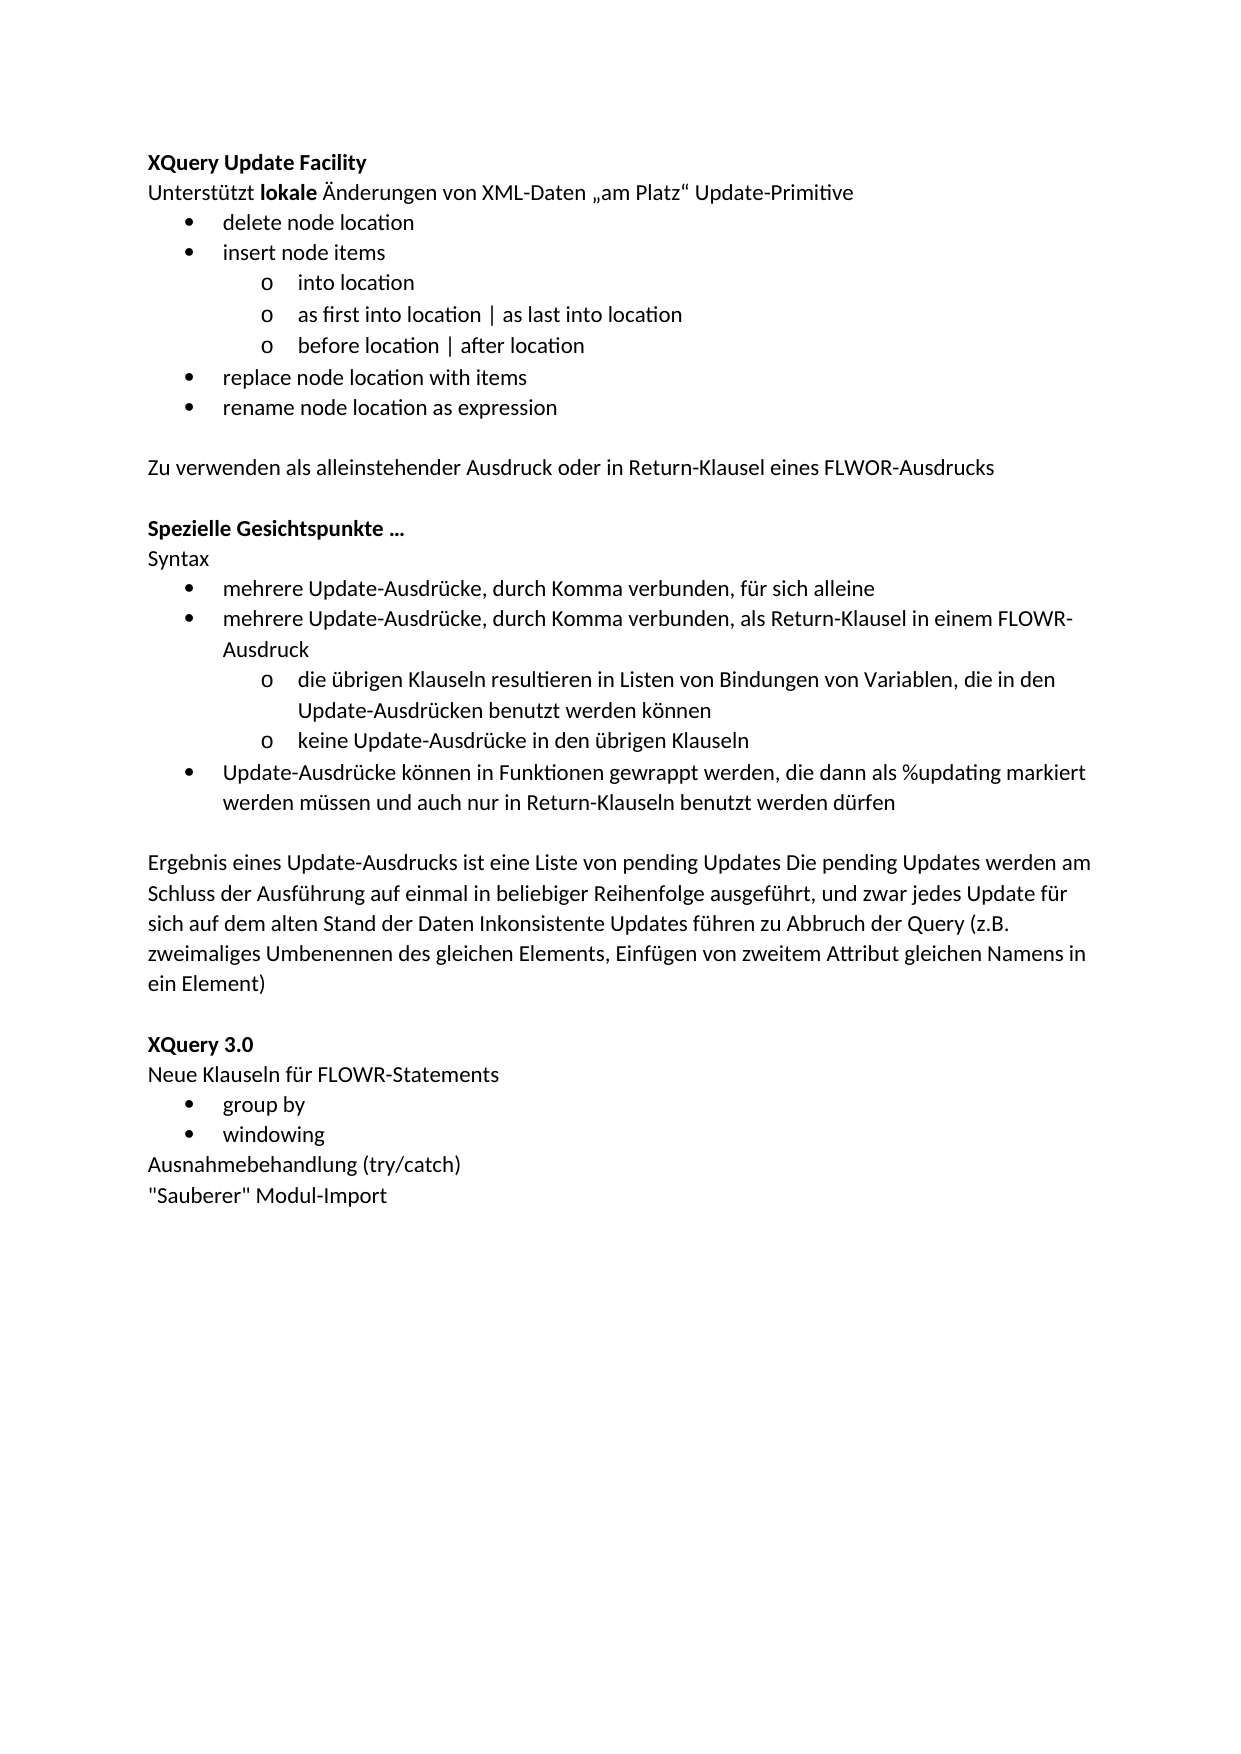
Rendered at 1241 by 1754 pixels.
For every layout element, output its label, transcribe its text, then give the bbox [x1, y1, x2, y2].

text Ergebnis eines Update-Ausdrucks ist eine Liste von pending Updates Die pending Updates werden am Schluss der Ausführung auf einmal in beliebiger Reihenfolge ausgeführt, und zwar jedes Update für sich auf dem alten Stand der Daten Inkonsistente Updates führen zu Abbruch der Query (z.B. zweimaliges Umbenennen des gleichen Elements, Einfügen von zweitem Attribut gleichen Namens in ein Element) [148, 848, 1093, 997]
list Update-Ausdrücke können in Funktionen gewrappt werden, die dann als %updating markiert werden müssen und auch nur in Return-Klauseln benutzt werden dürfen [185, 758, 1093, 816]
text XQuery 3.0 [148, 1030, 1093, 1058]
text Unterstützt lokale Änderungen von XML-Daten „am Platz“ Update-Primitive [148, 178, 1093, 206]
list windowing [185, 1120, 1093, 1148]
text Spezielle Gesichtspunkte … [148, 514, 1093, 542]
list before location | after location [260, 331, 1093, 361]
list as first into location | as last into location [260, 300, 1093, 329]
list delete node location [185, 208, 1093, 236]
list replace node location with items [185, 363, 1093, 391]
list insert node items [185, 238, 1093, 266]
list mehrere Update-Ausdrücke, durch Komma verbunden, als Return-Klausel in einem FLOWR-Ausdruck [185, 604, 1093, 663]
text Zu verwenden als alleinstehender Ausdruck oder in Return-Klausel eines FLWOR-Ausdrucks [148, 453, 1093, 481]
list keine Update-Ausdrücke in den übrigen Klauseln [260, 726, 1093, 756]
list die übrigen Klauseln resultieren in Listen von Bindungen von Variablen, die in den Update-Ausdrücken benutzt werden können [260, 665, 1093, 724]
text Syntax [148, 544, 1093, 572]
text "Sauberer" Modul-Import [148, 1181, 1093, 1209]
list mehrere Update-Ausdrücke, durch Komma verbunden, für sich alleine [185, 574, 1093, 602]
text Ausnahmebehandlung (try/catch) [148, 1151, 1093, 1179]
list into location [260, 268, 1093, 298]
list group by [185, 1090, 1093, 1118]
text Neue Klauseln für FLOWR-Statements [148, 1060, 1093, 1088]
list rename node location as expression [185, 393, 1093, 421]
text XQuery Update Facility [148, 148, 1093, 176]
